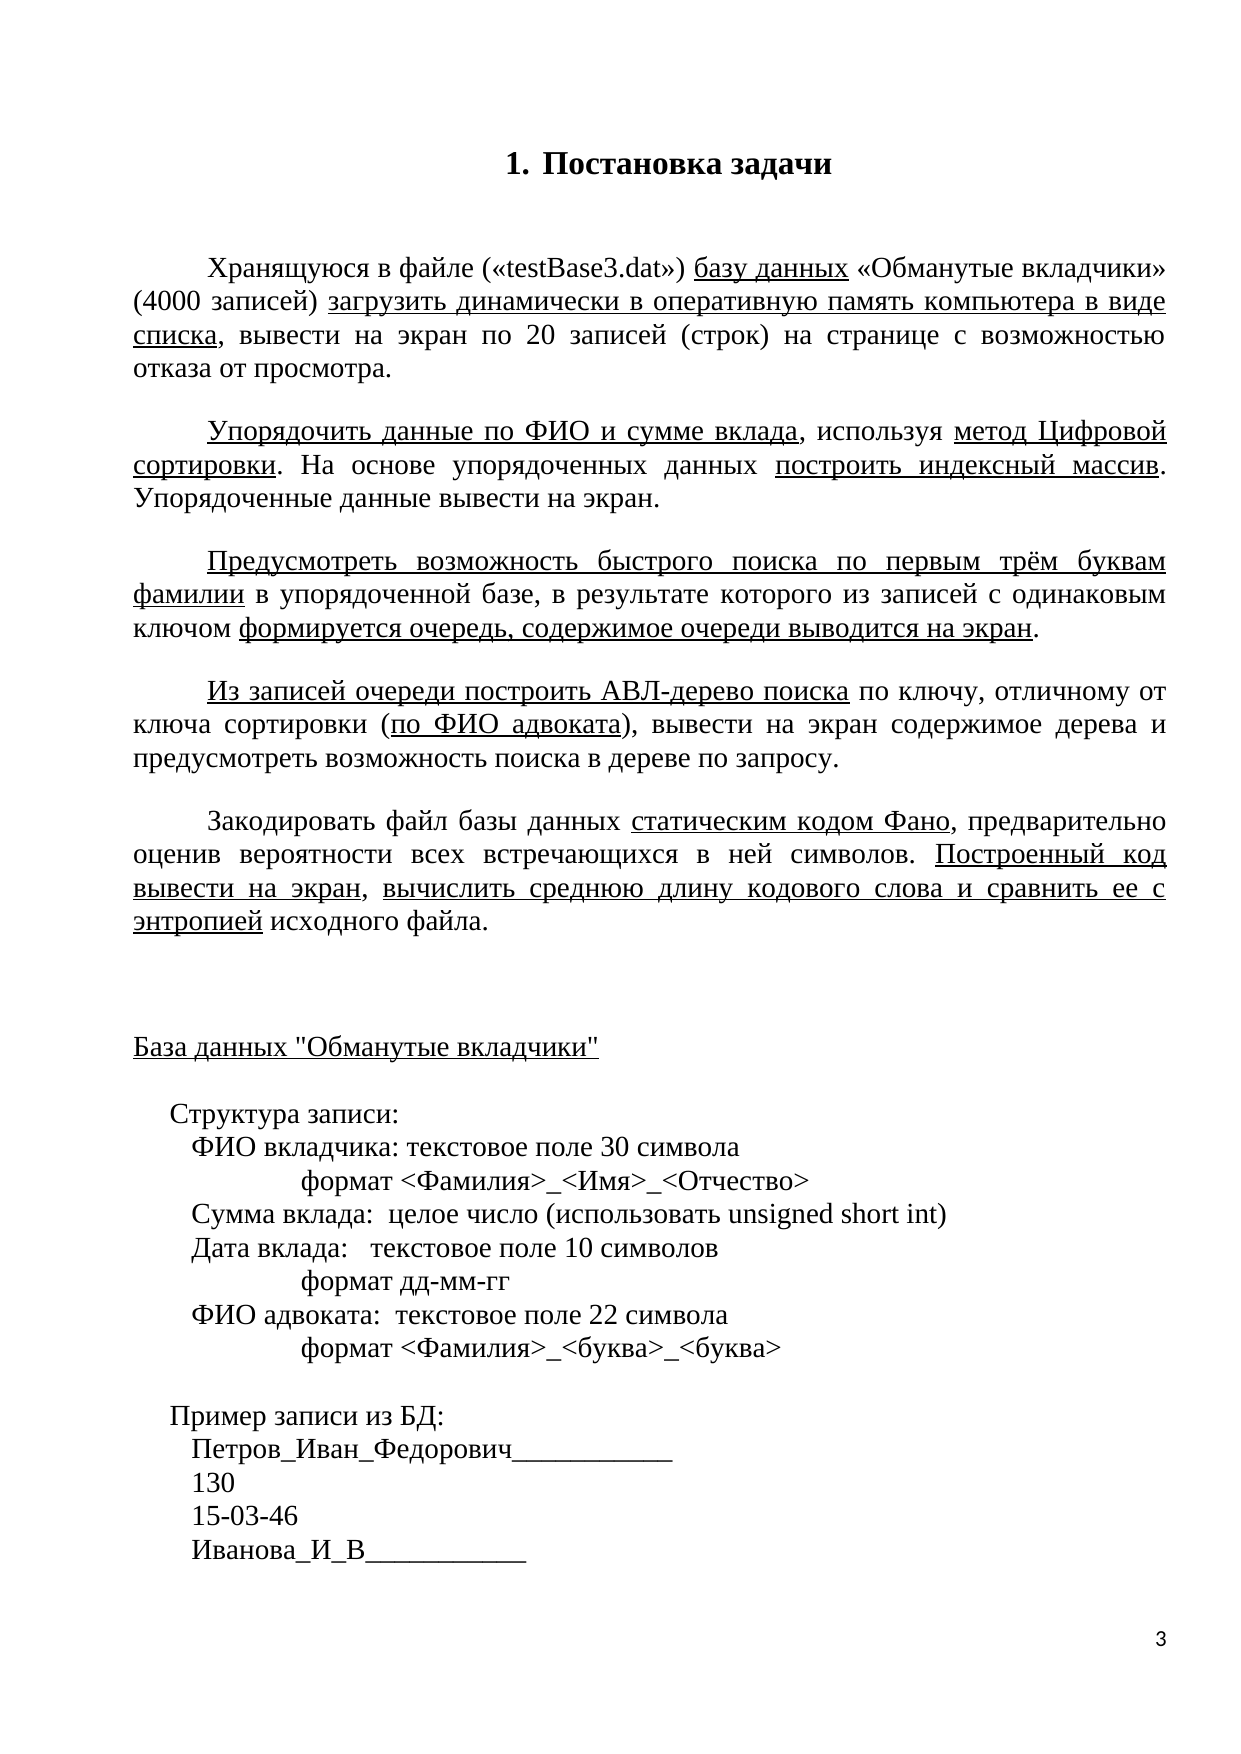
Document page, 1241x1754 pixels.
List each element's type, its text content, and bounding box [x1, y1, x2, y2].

text 130 [133, 1465, 1167, 1498]
text Стpуктуpа записи: [133, 1096, 1167, 1129]
text Пpимеp записи из БД: [133, 1398, 1167, 1431]
text фоpмат <Фамилия>_<Имя>_<Отчество> [133, 1163, 1167, 1196]
text Сумма вклада: целое число (использовать unsigned short int) [133, 1196, 1167, 1230]
text фоpмат дд-мм-гг [133, 1263, 1167, 1297]
text Закодировать файл базы данных статическим кодом Фано, предварительно оценив вероятности всех встречающихся в ней символов. Построенный код вывести на экран, вычислить среднюю длину кодового слова и сравнить ее с энтропией исходного файла. [133, 803, 1167, 937]
text Хранящуюся в файле («testBase3.dat») базу данных «Обманутые вкладчики» (4000 записей) загрузить динамически в оперативную память компьютера в виде списка, вывести на экран по 20 записей (строк) на странице с возможностью отказа от просмотра. [133, 250, 1167, 384]
text База данных "Обманутые вкладчики" [133, 1029, 1167, 1062]
text Из записей очереди построить АВЛ-дерево поиска по ключу, отличному от ключа сортировки (по ФИО адвоката), вывести на экран содержимое дерева и предусмотреть возможность поиска в дереве по запросу. [133, 673, 1167, 773]
text Петpов_Иван_Федоpович___________ [133, 1431, 1167, 1465]
text Предусмотреть возможность быстрого поиска по первым трём буквам фамилии в упорядоченной базе, в результате которого из записей с одинаковым ключом формируется очередь, содержимое очереди выводится на экран. [133, 543, 1167, 644]
text фоpмат <Фамилия>_<буква>_<буква> [133, 1331, 1167, 1364]
text Иванова_И_В___________ [133, 1532, 1167, 1565]
text 15-03-46 [133, 1498, 1167, 1532]
text ФИО адвоката: текстовое поле 22 символа [133, 1297, 1167, 1331]
subtitle Постановка задачи [170, 143, 1167, 181]
text ФИО вкладчика: текстовое поле 30 символа [133, 1129, 1167, 1163]
text Дата вклада: текстовое поле 10 символов [133, 1230, 1167, 1263]
text Упорядочить данные по ФИО и сумме вклада, используя метод Цифровой сортировки. На основе упорядоченных данных построить индексный массив. Упорядоченные данные вывести на экран. [133, 413, 1167, 514]
